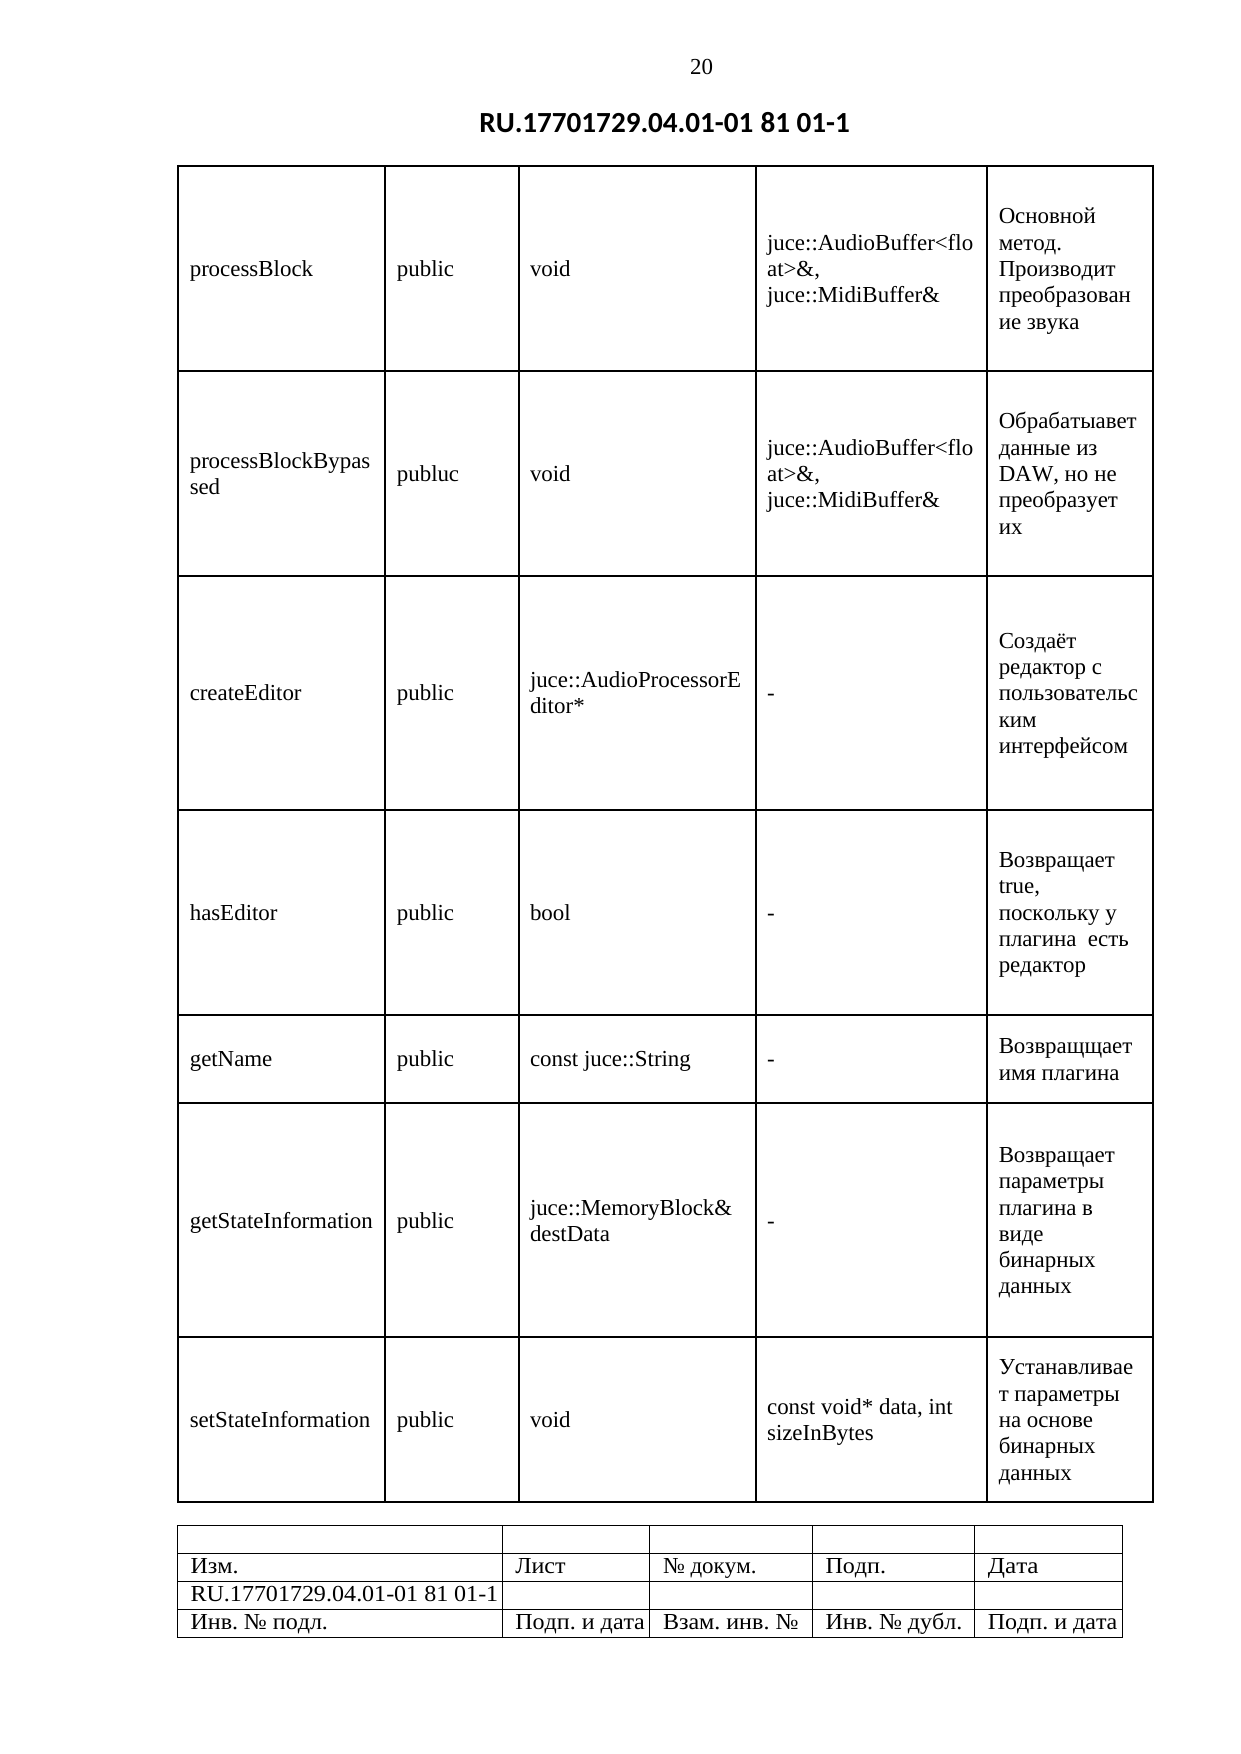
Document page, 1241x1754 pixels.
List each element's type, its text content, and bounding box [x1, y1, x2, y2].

table_cell Возвращает параметры плагина в виде бинарных данных [988, 1104, 1152, 1336]
table_cell - [757, 1016, 986, 1102]
table_cell processBlock [179, 167, 384, 370]
table_cell public [386, 811, 518, 1013]
table_cell Возвращает true, поскольку у плагина есть редактор [988, 811, 1152, 1013]
table_cell bool [520, 811, 755, 1013]
table_cell - [757, 1104, 986, 1336]
table_cell setStateInformation [179, 1338, 384, 1501]
table_cell public [386, 167, 518, 370]
table_cell getName [179, 1016, 384, 1102]
table_cell const void* data, int sizeInBytes [757, 1338, 986, 1501]
table_cell void [520, 1338, 755, 1501]
table_cell void [520, 167, 755, 370]
table_cell hasEditor [179, 811, 384, 1013]
table_cell public [386, 577, 518, 808]
table_cell Устанавливает параметры на основе бинарных данных [988, 1338, 1152, 1501]
table_cell publuc [386, 372, 518, 574]
table_cell getStateInformation [179, 1104, 384, 1336]
table_cell Основной метод. Производит преобразование звука [988, 167, 1152, 370]
table_cell public [386, 1104, 518, 1336]
table_cell createEditor [179, 577, 384, 808]
table_cell - [757, 577, 986, 808]
table_cell juce::AudioBuffer<float>&, juce::MidiBuffer& [757, 372, 986, 574]
table_cell void [520, 372, 755, 574]
table_cell processBlockBypassed [179, 372, 384, 574]
table_cell const juce::String [520, 1016, 755, 1102]
table_cell Создаёт редактор с пользовательским интерфейсом [988, 577, 1152, 808]
table_cell juce::MemoryBlock& destData [520, 1104, 755, 1336]
table_cell juce::AudioProcessorEditor* [520, 577, 755, 808]
table_cell juce::AudioBuffer<float>&, juce::MidiBuffer& [757, 167, 986, 370]
table_cell Обрабатыавет данные из DAW, но не преобразует их [988, 372, 1152, 574]
table_cell Возвращщает имя плагина [988, 1016, 1152, 1102]
table_cell public [386, 1338, 518, 1501]
table_cell public [386, 1016, 518, 1102]
table_cell - [757, 811, 986, 1013]
